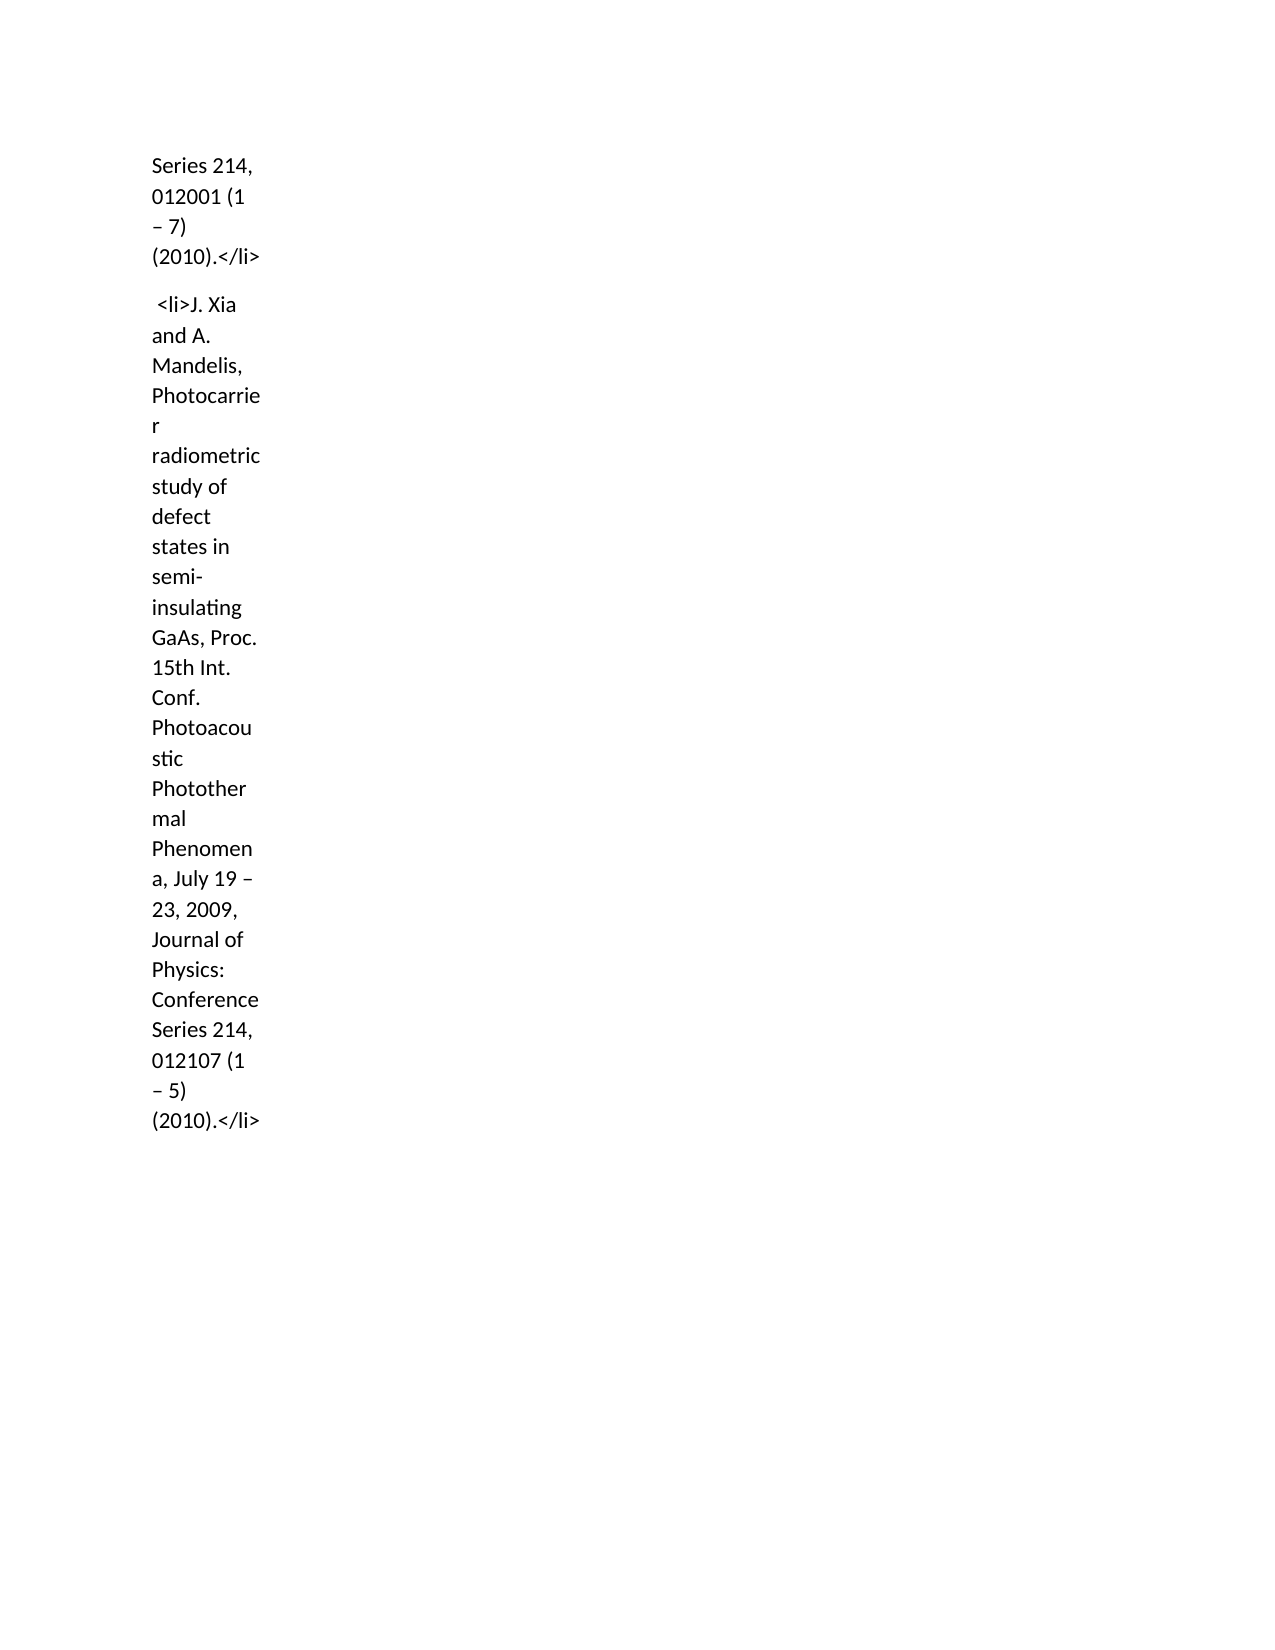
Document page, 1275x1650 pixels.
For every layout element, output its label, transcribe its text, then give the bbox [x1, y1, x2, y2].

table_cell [150, 150, 262, 289]
table_cell <li>J. Xia and A. Mandelis, Photocarrier radiometric study of defect states in semi-insulating GaAs, Proc. 15th Int. Conf. Photoacoustic Photothermal Phenomena, July 19 – 23, 2009, Journal of Physics: Conference Series 214, 012107 (1 – 5) (2010).</li> [150, 289, 262, 1153]
